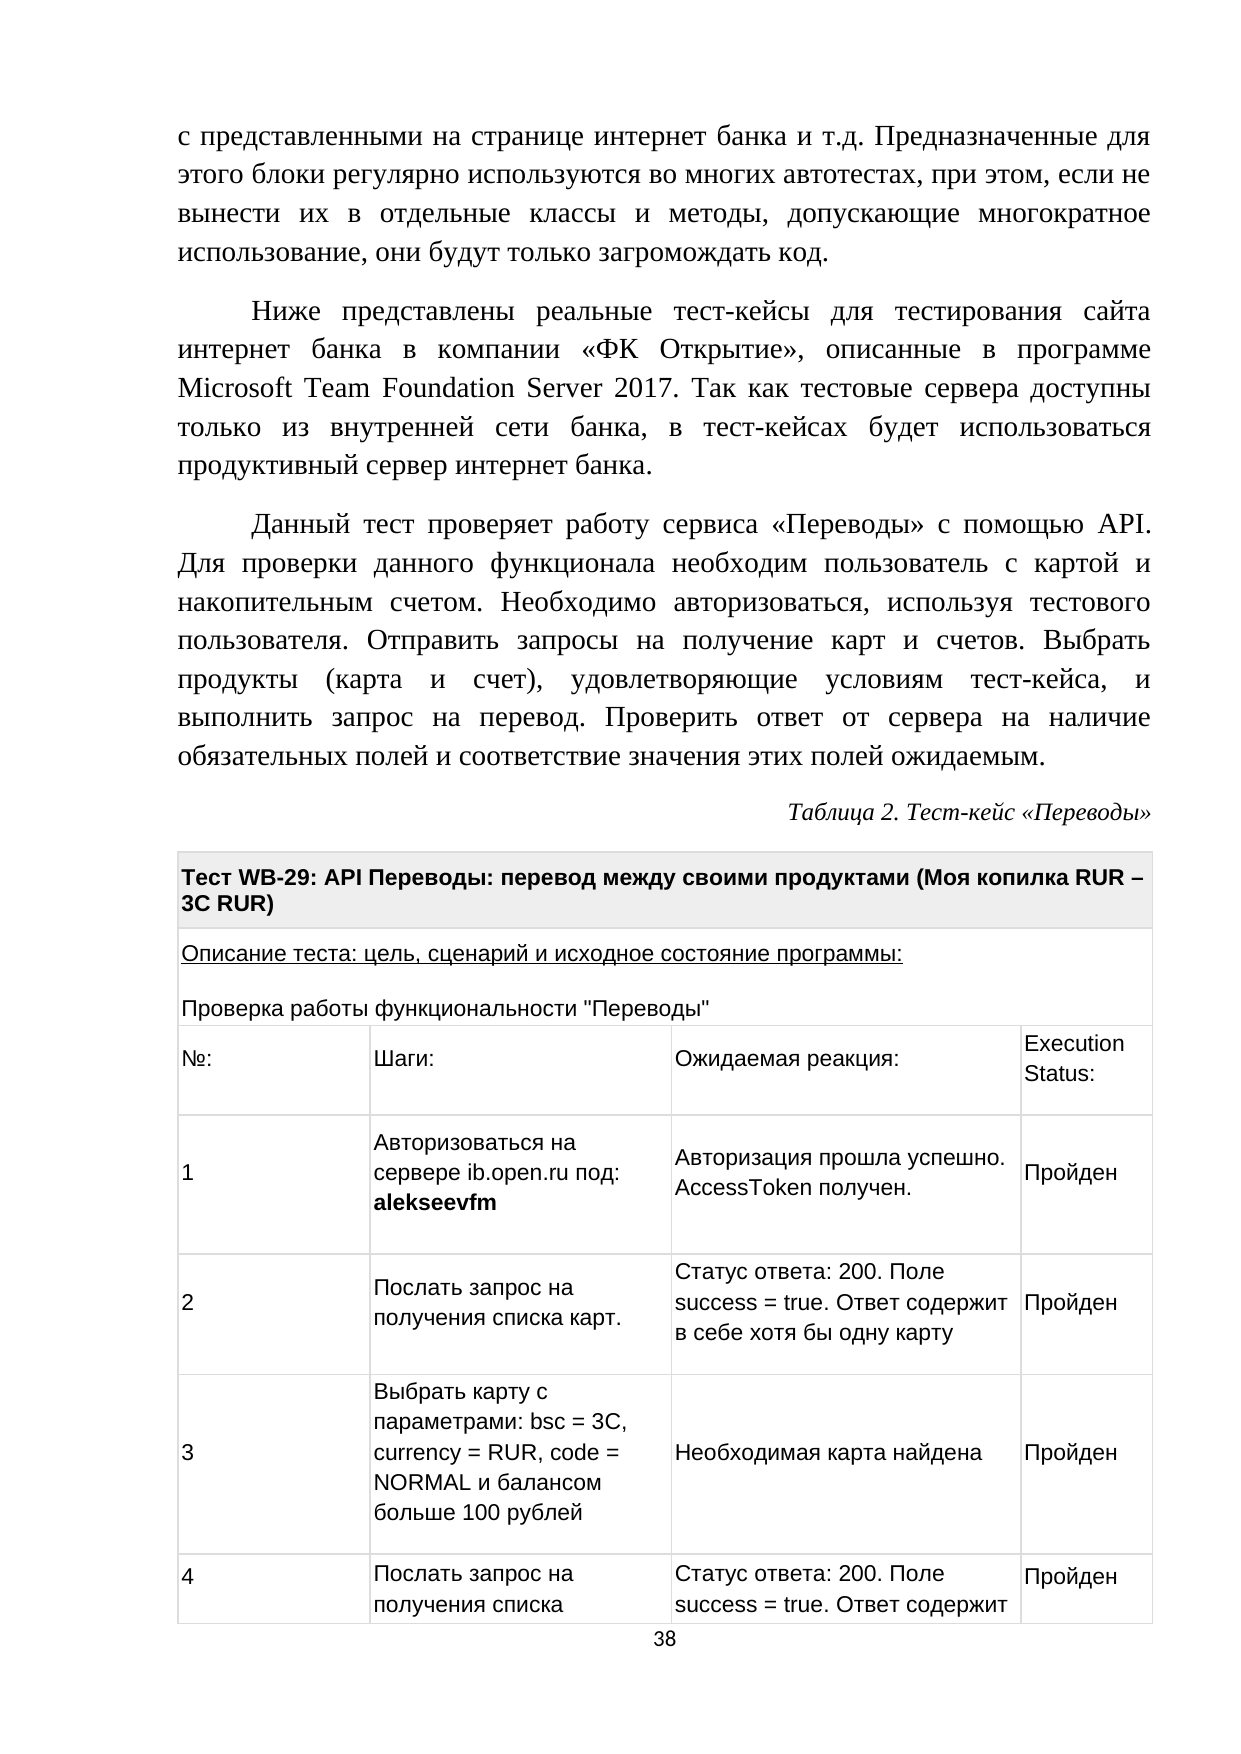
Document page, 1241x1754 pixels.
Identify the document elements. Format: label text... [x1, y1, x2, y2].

table_cell Шаги: [371, 1026, 671, 1114]
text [177, 118, 1152, 267]
table_cell 4 [179, 1555, 369, 1623]
table_cell Выбрать карту с параметрами: bsc = 3C, currency = RUR, code = NORMAL и балансом больше 100 рублей [371, 1375, 671, 1553]
text Таблица 2. Тест-кейс «Переводы» [177, 797, 1152, 826]
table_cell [371, 1555, 671, 1623]
table_cell Авторизоваться на сервере ib.open.ru под: alekseevfm [371, 1116, 671, 1253]
text Ниже представлены реальные тест-кейсы для тестирования сайта интернет банка в компании «ФК Открытие», описанные в программе Microsoft Team Foundation Server 2017. Так как тестовые сервера доступны только из внутренней сети банка, в тест-кейсах будет использоваться продуктивный сервер интернет банка. [177, 293, 1152, 481]
table_cell Execution Status: [1022, 1026, 1152, 1114]
table_cell 3 [179, 1375, 369, 1553]
table_cell Пройден [1022, 1116, 1152, 1253]
table_cell Ожидаемая реакция: [672, 1026, 1020, 1114]
table_header Тест WB-29: API Переводы: перевод между своими продуктами (Моя копилка RUR – 3C RUR) [179, 853, 1152, 927]
text Данный тест проверяет работу сервиса «Переводы» с помощью API. Для проверки данного функционала необходим пользователь с картой и накопительным счетом. Необходимо авторизоваться, используя тестового пользователя. Отправить запросы на получение карт и счетов. Выбрать продукты (карта и счет), удовлетворяющие условиям тест-кейса, и выполнить запрос на перевод. Проверить ответ от сервера на наличие обязательных полей и соответствие значения этих полей ожидаемым. [177, 507, 1152, 771]
table_cell Послать запрос на получения списка карт. [371, 1255, 671, 1373]
table_cell Статус ответа: 200. Поле success = true. Ответ содержит в себе хотя бы одну карту [672, 1255, 1020, 1373]
table_cell Пройден [1022, 1555, 1152, 1623]
table_cell 2 [179, 1255, 369, 1373]
table_cell №: [179, 1026, 369, 1114]
table_cell Авторизация прошла успешно. AccessToken получен. [672, 1116, 1020, 1253]
table_cell Описание теста: цель, сценарий и исходное состояние программы: Проверка работы функциональности "Переводы" [179, 929, 1152, 1025]
table_cell Пройден [1022, 1255, 1152, 1373]
table_cell Пройден [1022, 1375, 1152, 1553]
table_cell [672, 1555, 1020, 1623]
table_cell 1 [179, 1116, 369, 1253]
table_cell Необходимая карта найдена [672, 1375, 1020, 1553]
